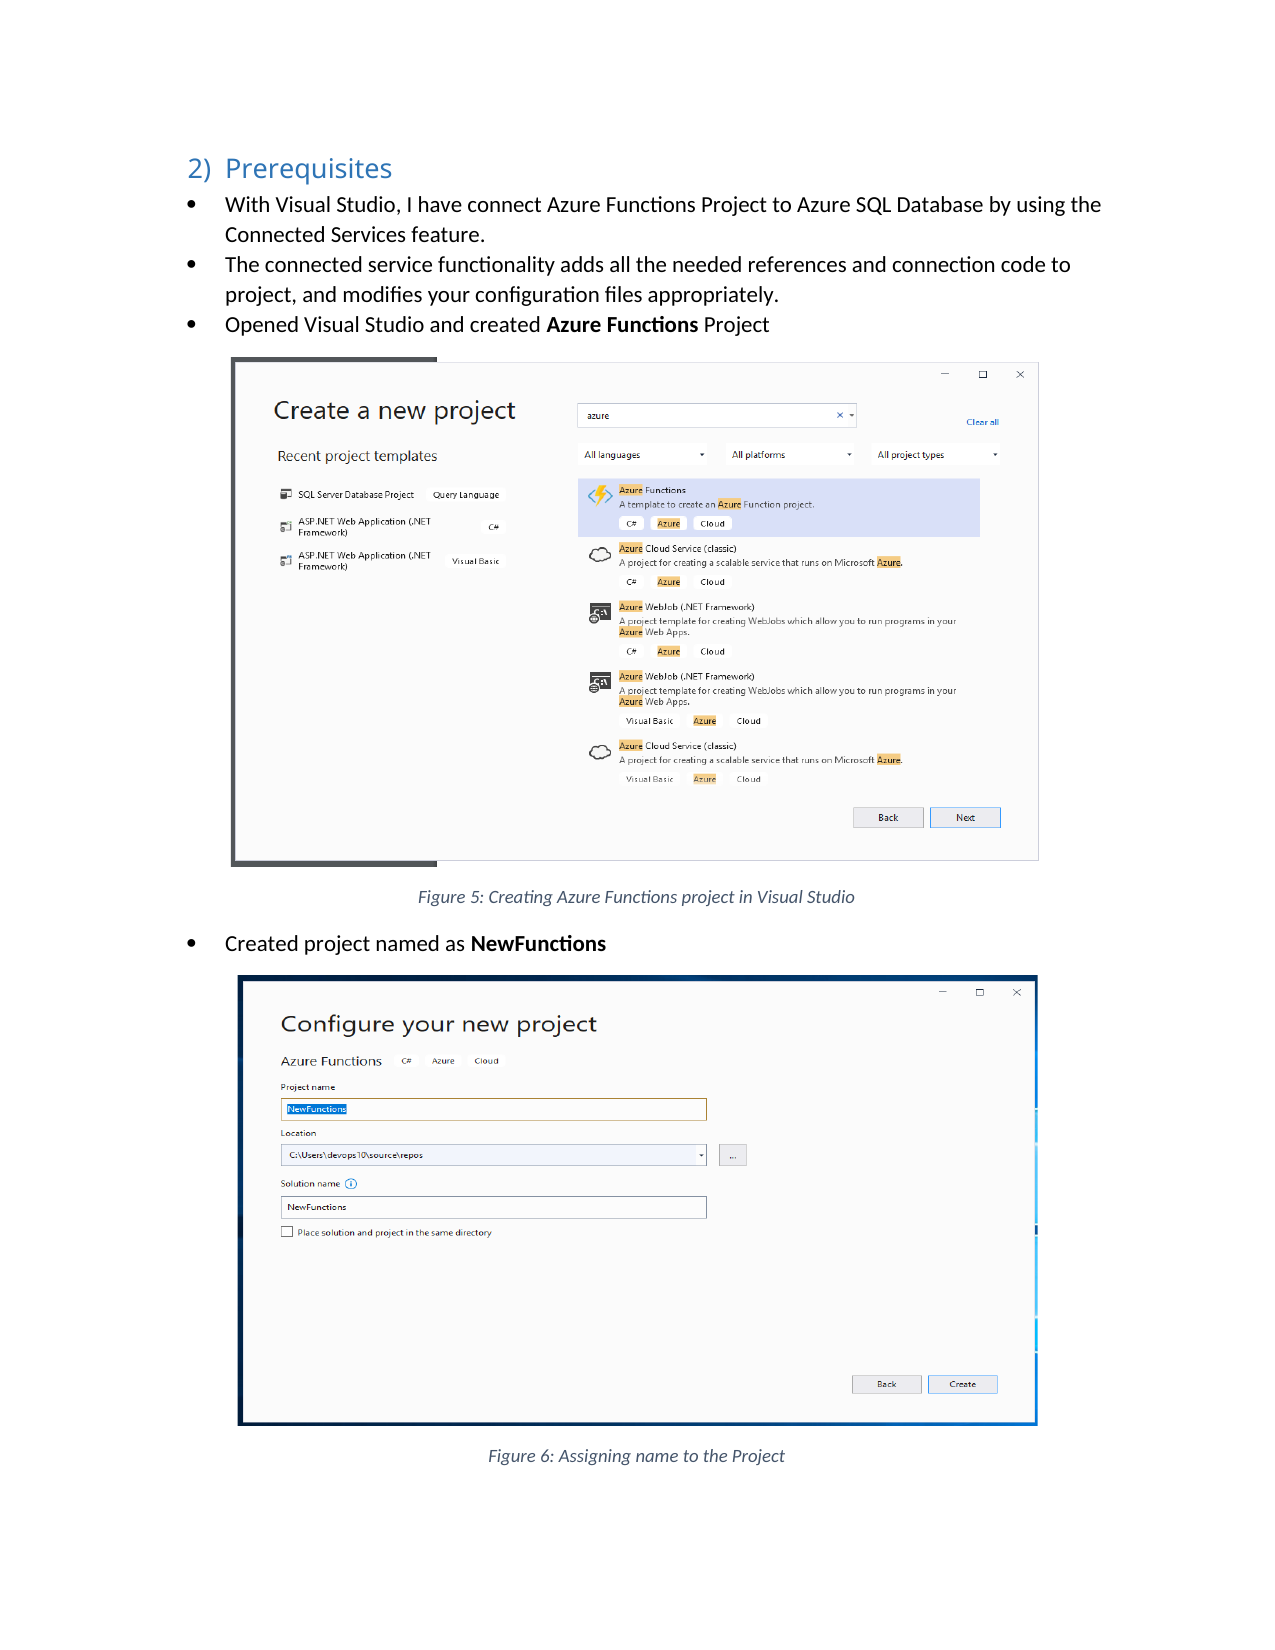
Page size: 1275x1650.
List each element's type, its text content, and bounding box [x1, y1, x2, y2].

subtitle Prerequisites [187, 150, 1125, 187]
list With Visual Studio, I have connect Azure Functions Project to Azure SQL Database by using the Connected Services feature. [187, 190, 1125, 248]
picture [230, 357, 1045, 867]
picture [237, 975, 1038, 1426]
list The connected service functionality adds all the needed references and connection code to project, and modifies your configuration files appropriately. [187, 250, 1125, 308]
list Opened Visual Studio and created Azure Functions Project [187, 311, 1125, 339]
list Created project named as NewFunctions [187, 929, 1125, 957]
